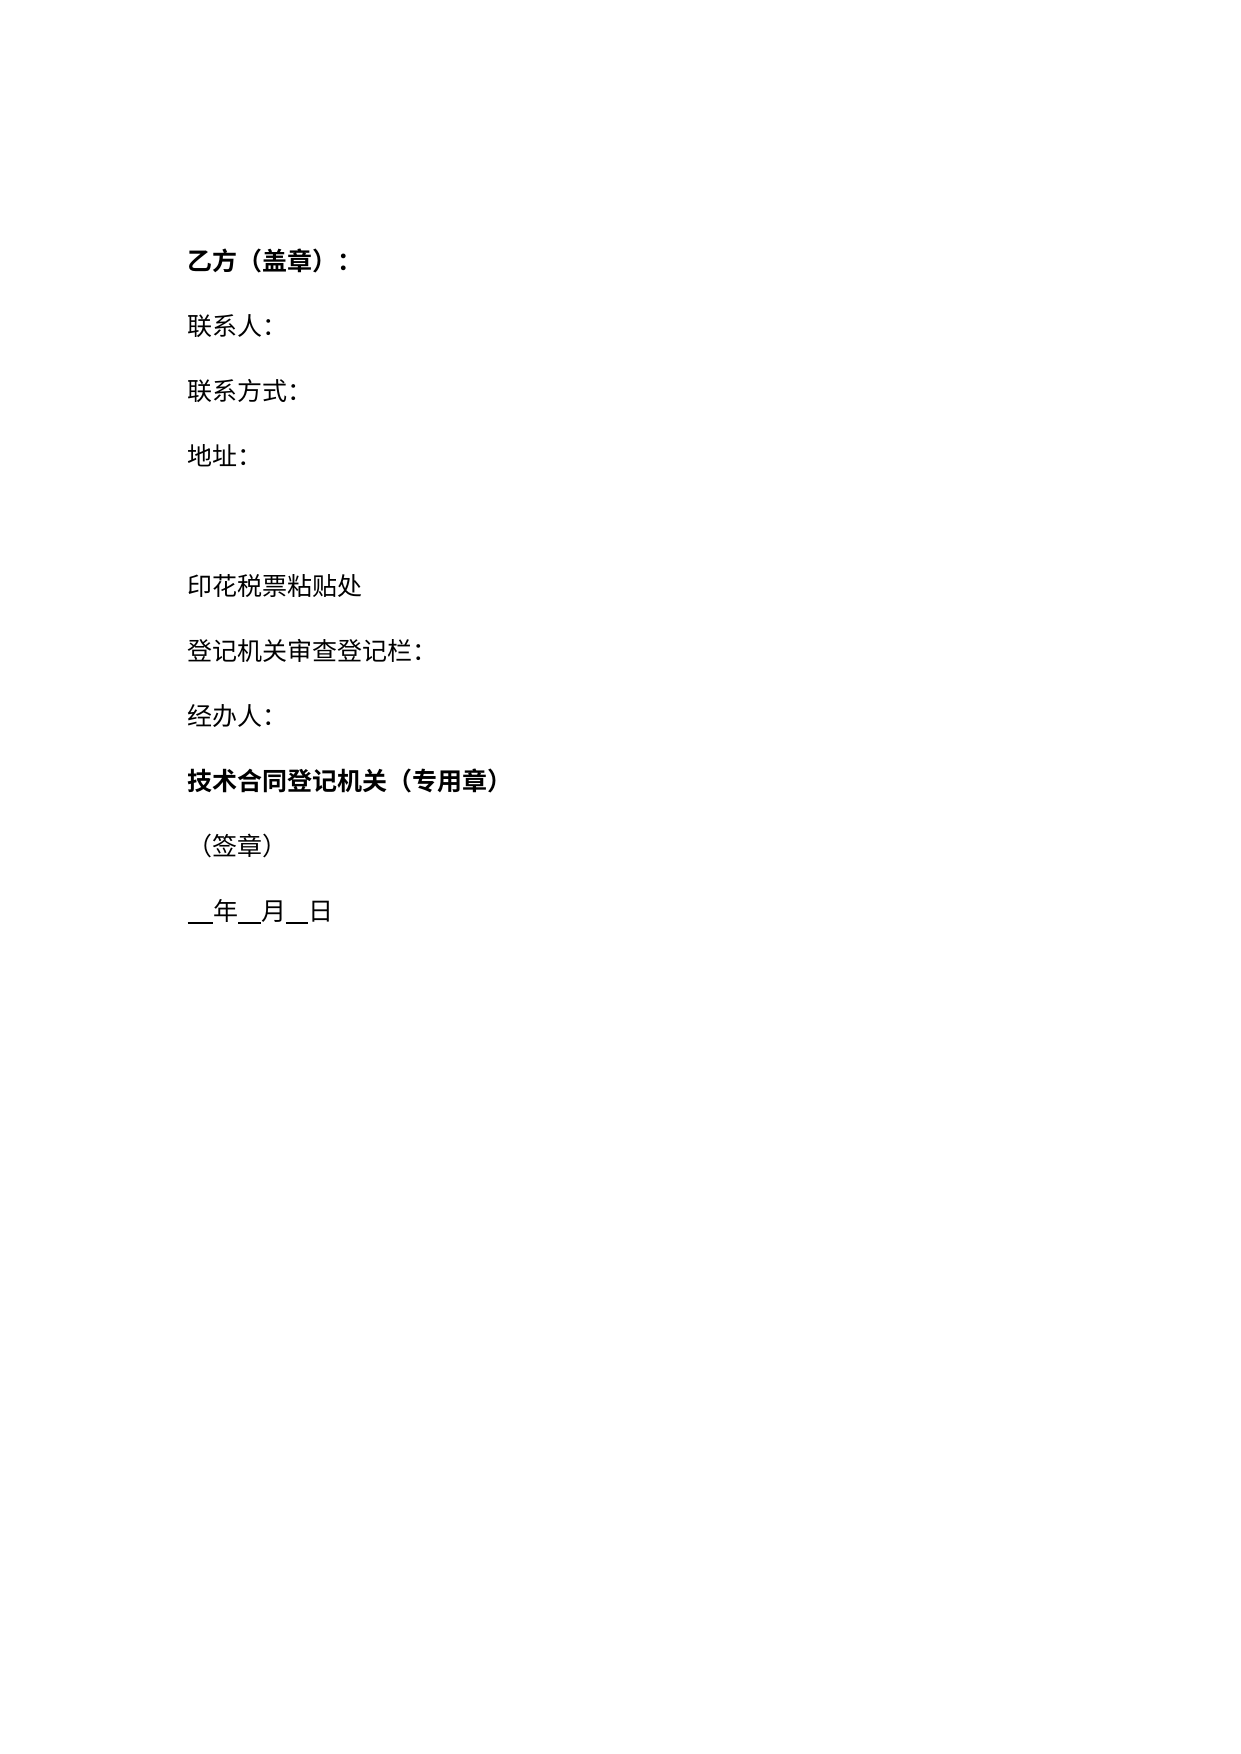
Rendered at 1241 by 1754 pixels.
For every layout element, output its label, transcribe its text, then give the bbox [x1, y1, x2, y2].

text 印花税票粘贴处 [187, 552, 1053, 617]
text 经办人： [187, 682, 1053, 747]
text （签章） [187, 812, 1053, 877]
text 技术合同登记机关（专用章） [187, 747, 1053, 812]
text 地址： [187, 422, 1053, 487]
text 登记机关审查登记栏： [187, 617, 1053, 682]
text 联系方式： [187, 357, 1053, 422]
text 年 月 日 [187, 877, 1053, 942]
text 联系人： [187, 292, 1053, 357]
text 乙方（盖章）： [187, 162, 1053, 292]
